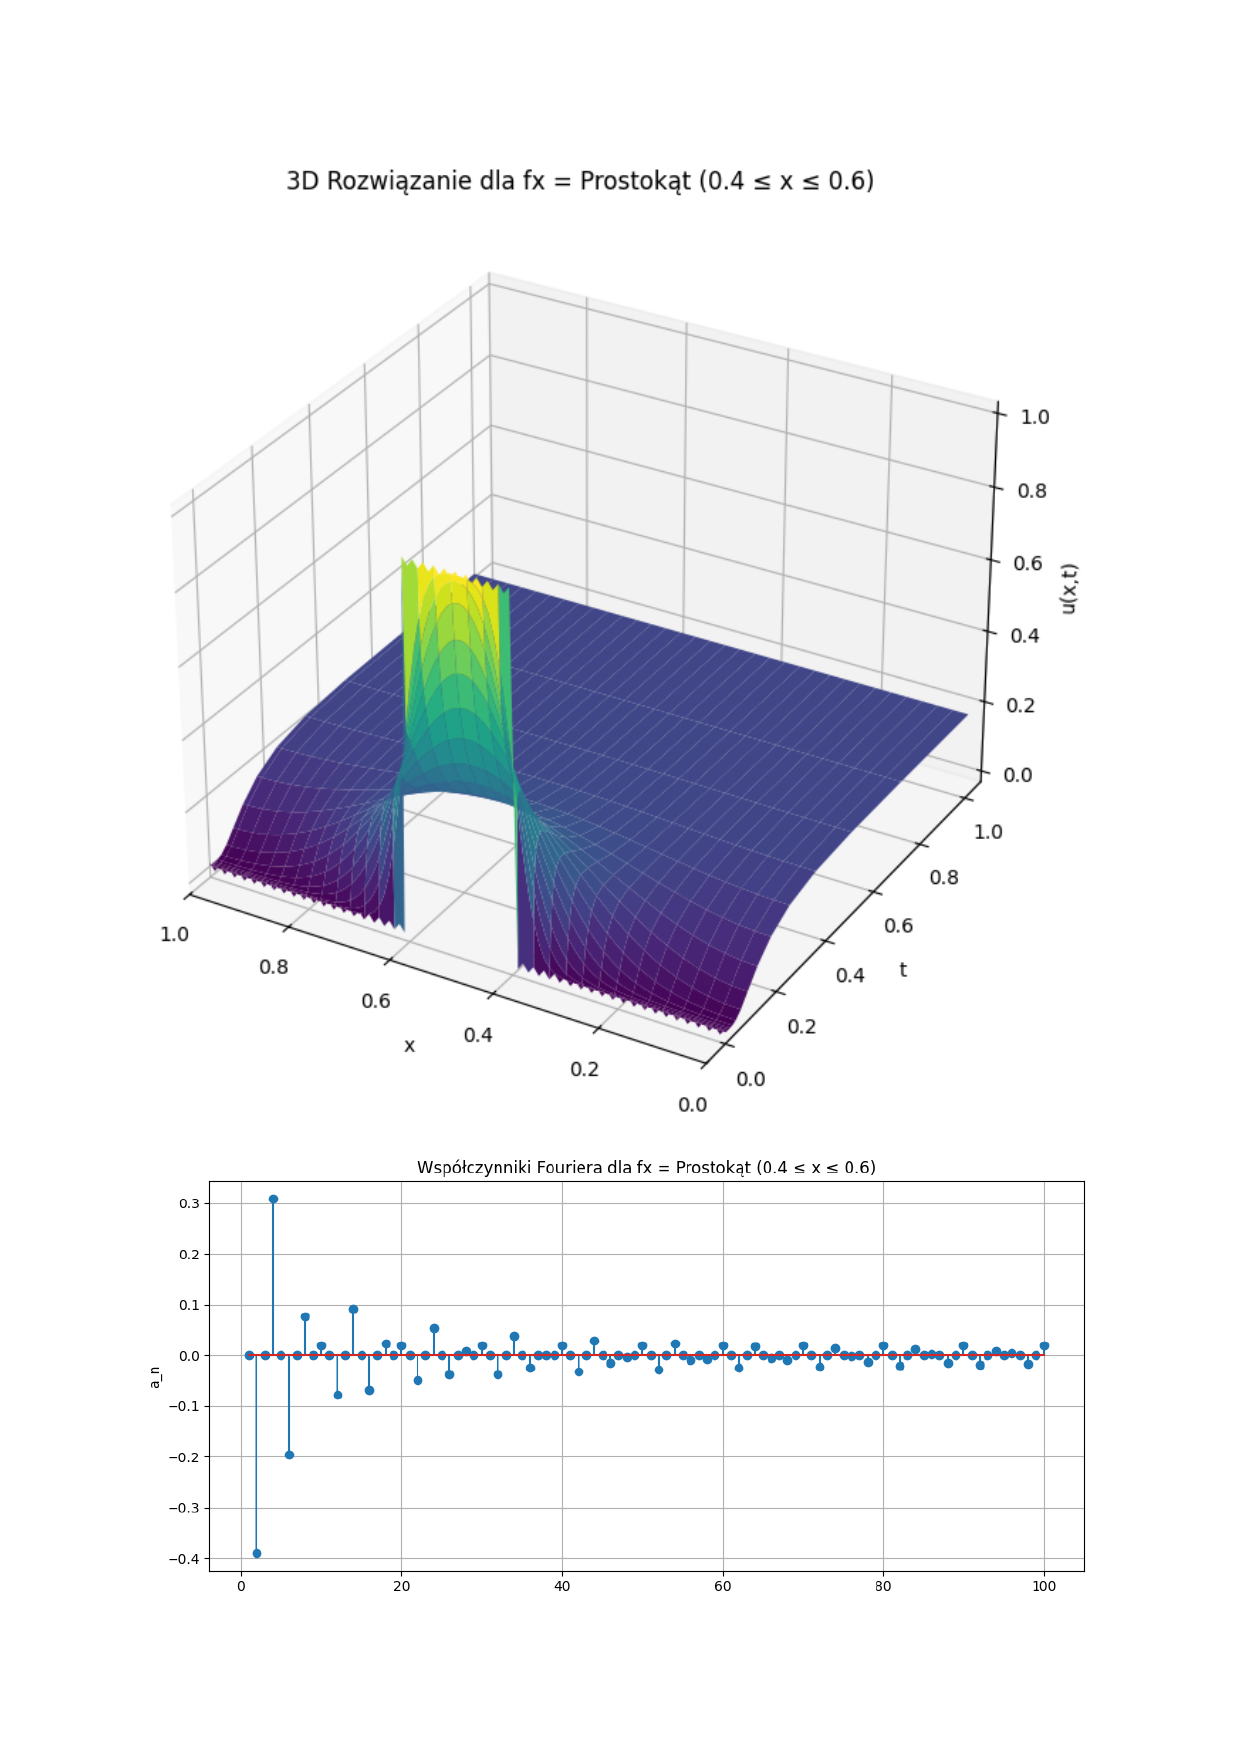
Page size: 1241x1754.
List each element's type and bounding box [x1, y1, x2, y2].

picture [147, 1144, 1093, 1597]
picture [147, 147, 1093, 1126]
